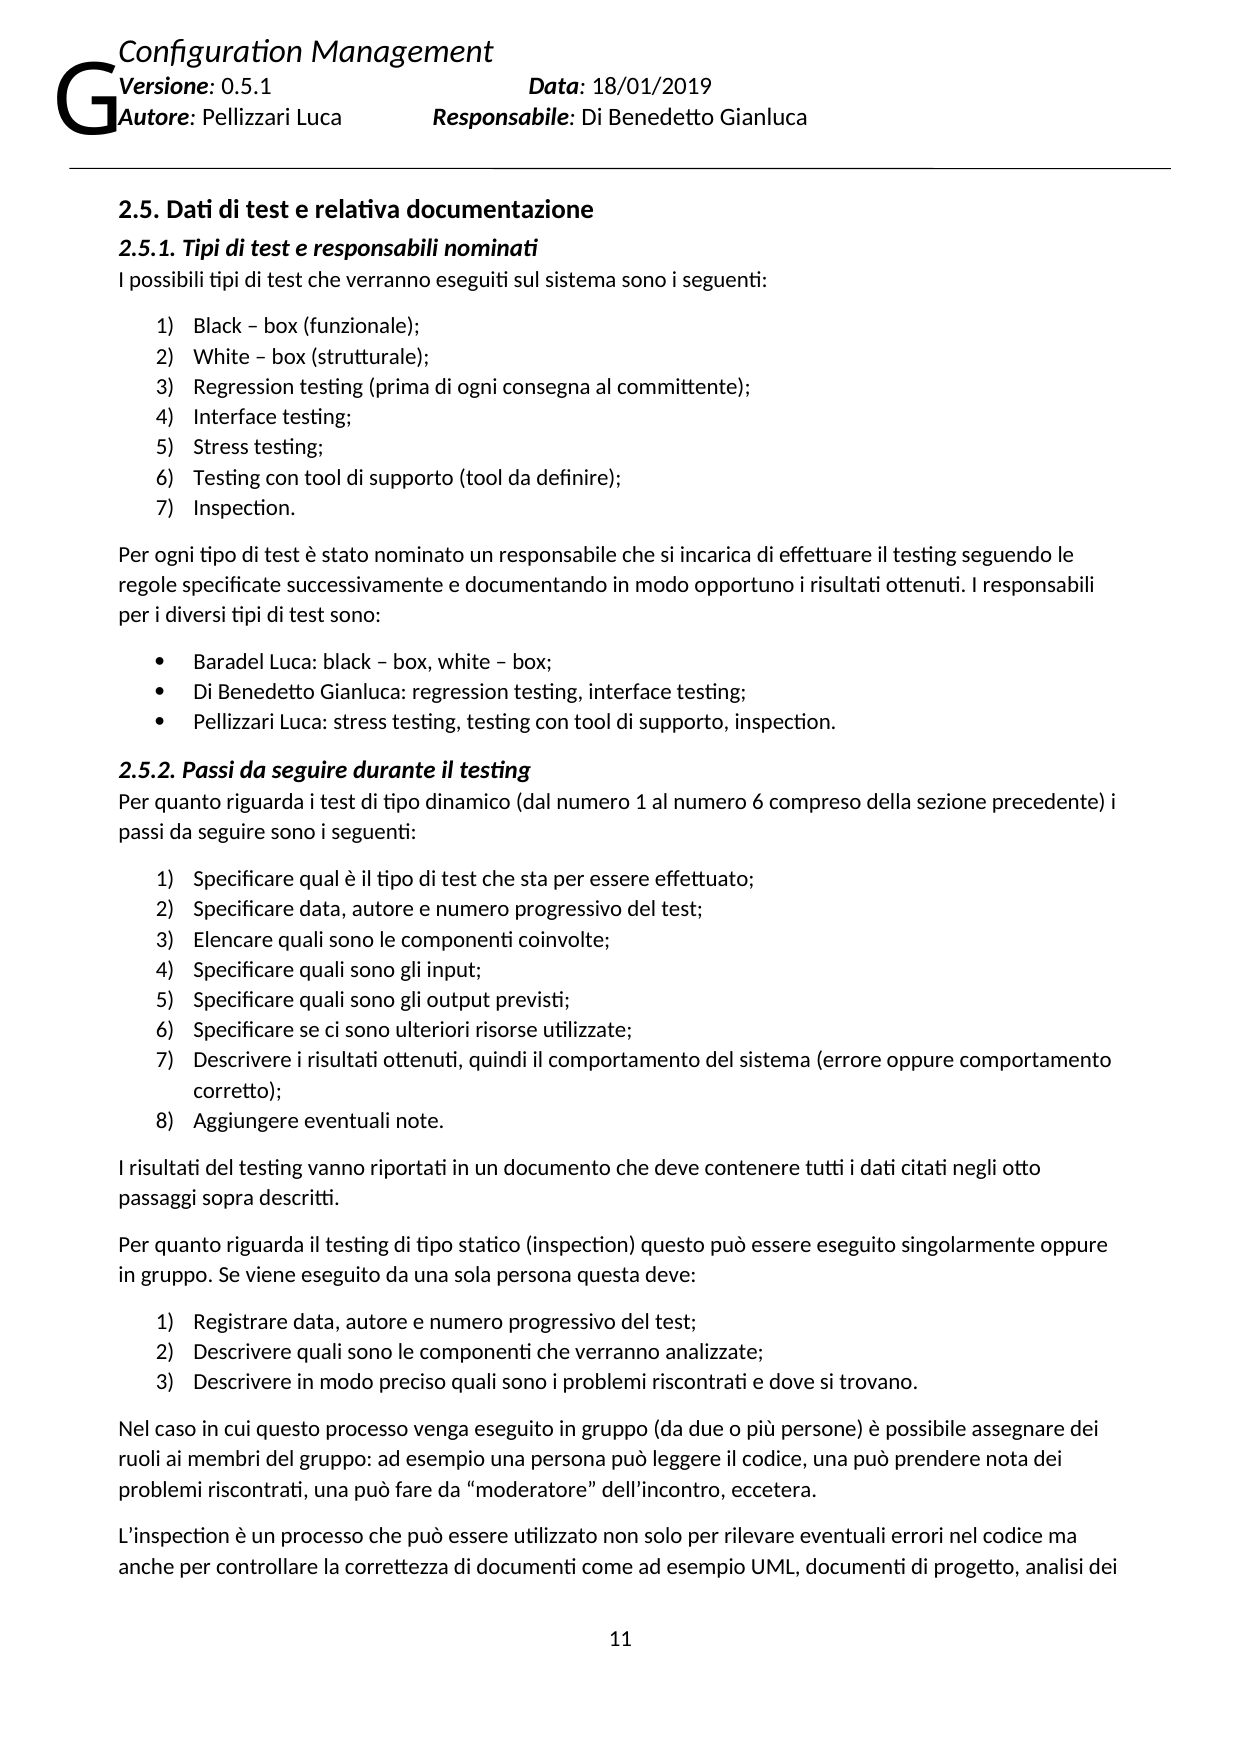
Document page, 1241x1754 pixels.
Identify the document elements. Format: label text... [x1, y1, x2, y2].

list Registrare data, autore e numero progressivo del test; [156, 1307, 1122, 1335]
list Specificare quali sono gli output previsti; [156, 985, 1122, 1013]
list Black – box (funzionale); [156, 312, 1122, 339]
list Descrivere in modo preciso quali sono i problemi riscontrati e dove si trovano. [156, 1367, 1122, 1395]
list Elencare quali sono le componenti coinvolte; [156, 925, 1122, 953]
list Specificare quali sono gli input; [156, 955, 1122, 983]
text Per quanto riguarda il testing di tipo statico (inspection) questo può essere eseguito singolarmente oppure in gruppo. Se viene eseguito da una sola persona questa deve: [118, 1230, 1122, 1288]
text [118, 1522, 1122, 1580]
text Per quanto riguarda i test di tipo dinamico (dal numero 1 al numero 6 compreso della sezione precedente) i passi da seguire sono i seguenti: [118, 787, 1122, 845]
list Descrivere quali sono le componenti che verranno analizzate; [156, 1337, 1122, 1365]
text I risultati del testing vanno riportati in un documento che deve contenere tutti i dati citati negli otto passaggi sopra descritti. [118, 1153, 1122, 1211]
text I possibili tipi di test che verranno eseguiti sul sistema sono i seguenti: [118, 265, 1122, 293]
list Di Benedetto Gianluca: regression testing, interface testing; [156, 677, 1122, 705]
list Aggiungere eventuali note. [156, 1106, 1122, 1134]
list Regression testing (prima di ogni consegna al committente); [156, 372, 1122, 400]
subtitle 2.5.1. Tipi di test e responsabili nominati [118, 232, 1122, 262]
list Descrivere i risultati ottenuti, quindi il comportamento del sistema (errore oppure comportamento corretto); [156, 1046, 1122, 1104]
list Specificare data, autore e numero progressivo del test; [156, 894, 1122, 922]
text Nel caso in cui questo processo venga eseguito in gruppo (da due o più persone) è possibile assegnare dei ruoli ai membri del gruppo: ad esempio una persona può leggere il codice, una può prendere nota dei problemi riscontrati, una può fare da “moderatore” dell’incontro, eccetera. [118, 1414, 1122, 1503]
subtitle 2.5.2. Passi da seguire durante il testing [118, 754, 1122, 785]
list Stress testing; [156, 432, 1122, 460]
list White – box (strutturale); [156, 342, 1122, 370]
list Testing con tool di supporto (tool da definire); [156, 463, 1122, 491]
subtitle 2.5. Dati di test e relativa documentazione [118, 192, 1122, 225]
list Specificare se ci sono ulteriori risorse utilizzate; [156, 1015, 1122, 1043]
list Specificare qual è il tipo di test che sta per essere effettuato; [156, 864, 1122, 892]
list Pellizzari Luca: stress testing, testing con tool di supporto, inspection. [156, 707, 1122, 735]
list Inspection. [156, 493, 1122, 521]
list Interface testing; [156, 402, 1122, 430]
text Per ogni tipo di test è stato nominato un responsabile che si incarica di effettuare il testing seguendo le regole specificate successivamente e documentando in modo opportuno i risultati ottenuti. I responsabili per i diversi tipi di test sono: [118, 540, 1122, 628]
list Baradel Luca: black – box, white – box; [156, 647, 1122, 675]
